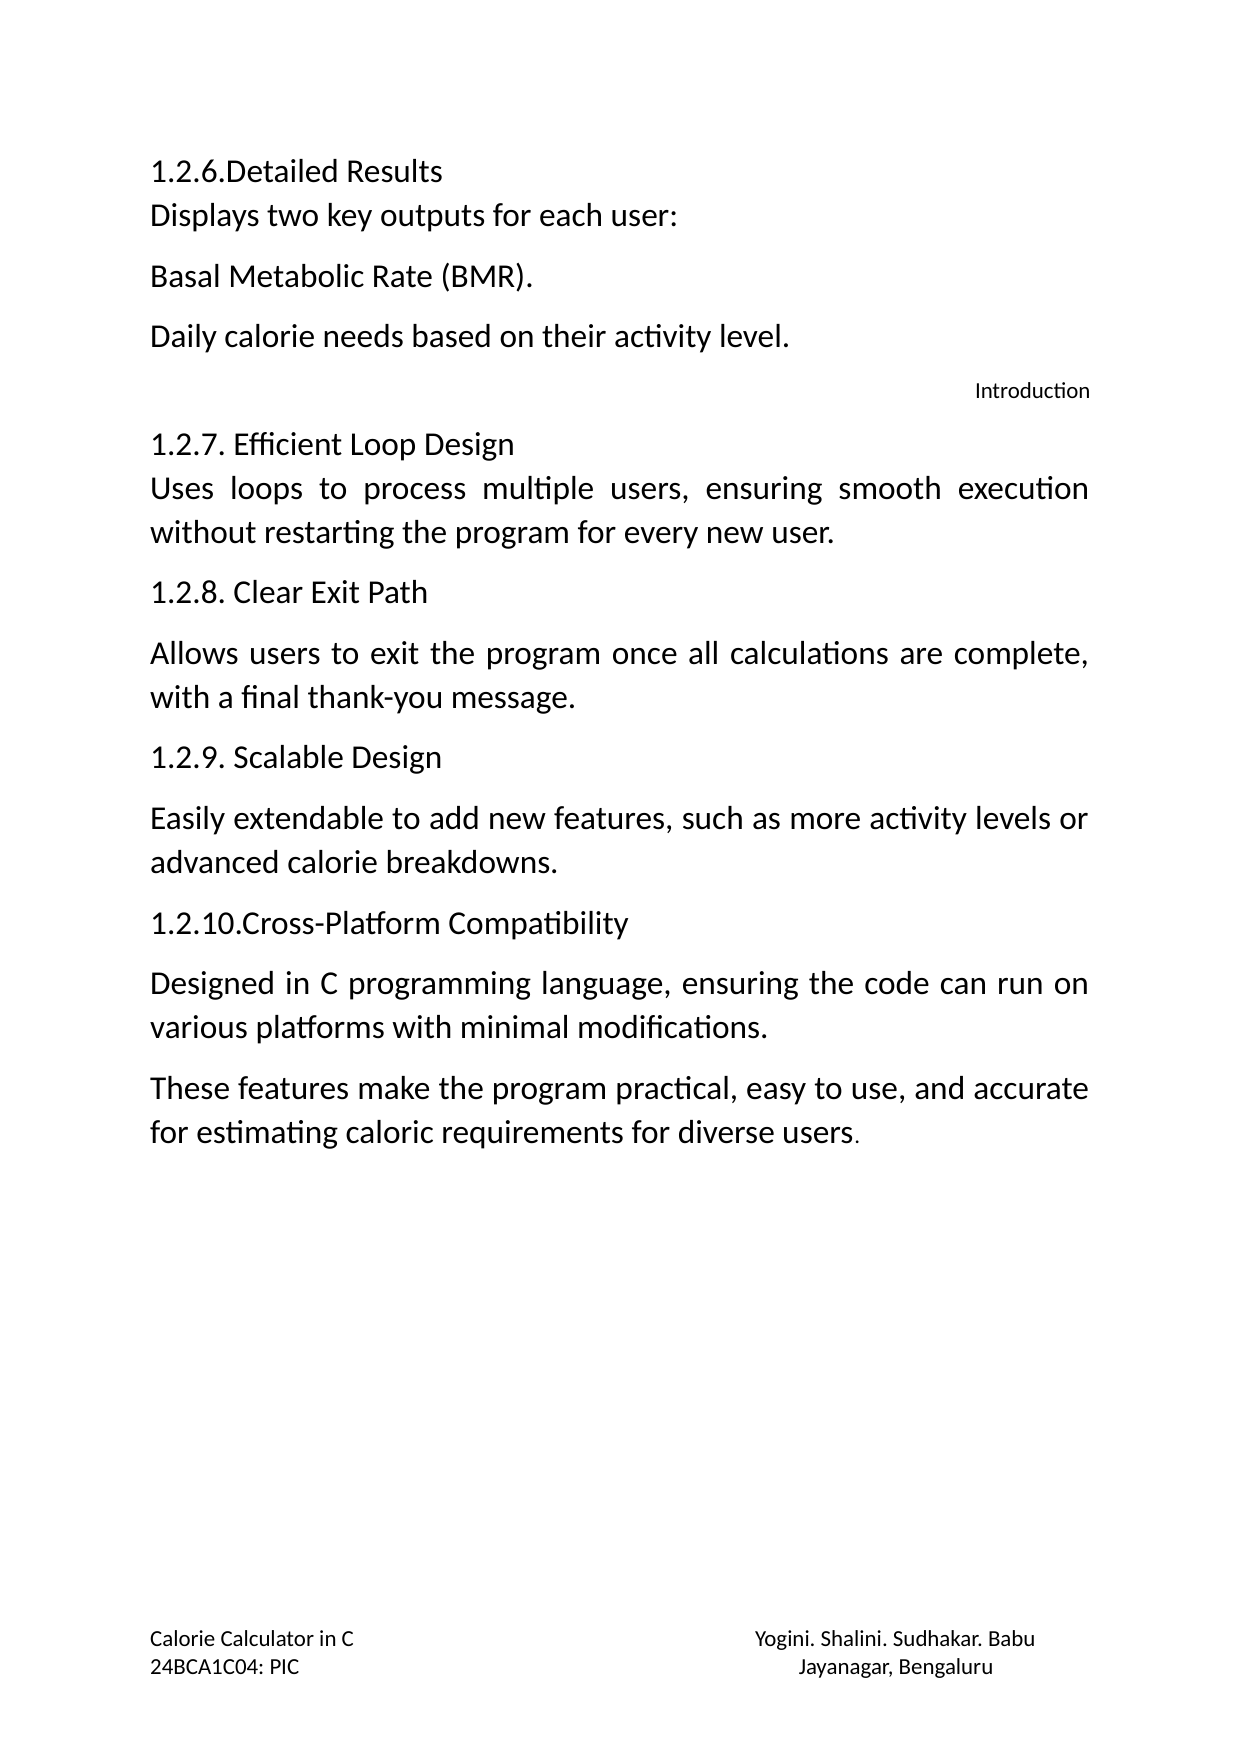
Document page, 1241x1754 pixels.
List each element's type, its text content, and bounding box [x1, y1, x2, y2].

text These features make the program practical, easy to use, and accurate for estimating caloric requirements for diverse users. [150, 1067, 1090, 1152]
text Allows users to exit the program once all calculations are complete, with a final thank-you message. [150, 632, 1090, 717]
text Basal Metabolic Rate (BMR). [150, 254, 1090, 295]
text Uses loops to process multiple users, ensuring smooth execution without restarting the program for every new user. [150, 467, 1090, 551]
text Daily calorie needs based on their activity level. [150, 315, 1090, 356]
text 1.2.8. Clear Exit Path [150, 571, 1090, 612]
text Displays two key outputs for each user: [150, 194, 1090, 235]
text Easily extendable to add new features, such as more activity levels or advanced calorie breakdowns. [150, 797, 1090, 882]
subtitle 1.2.6.Detailed Results [150, 150, 1090, 191]
text Designed in C programming language, ensuring the code can run on various platforms with minimal modifications. [150, 962, 1090, 1047]
subtitle 1.2.7. Efficient Loop Design [150, 423, 1090, 463]
text 1.2.9. Scalable Design [150, 736, 1090, 777]
text 1.2.10.Cross-Platform Compatibility [150, 902, 1090, 942]
text Introduction [150, 376, 1090, 404]
